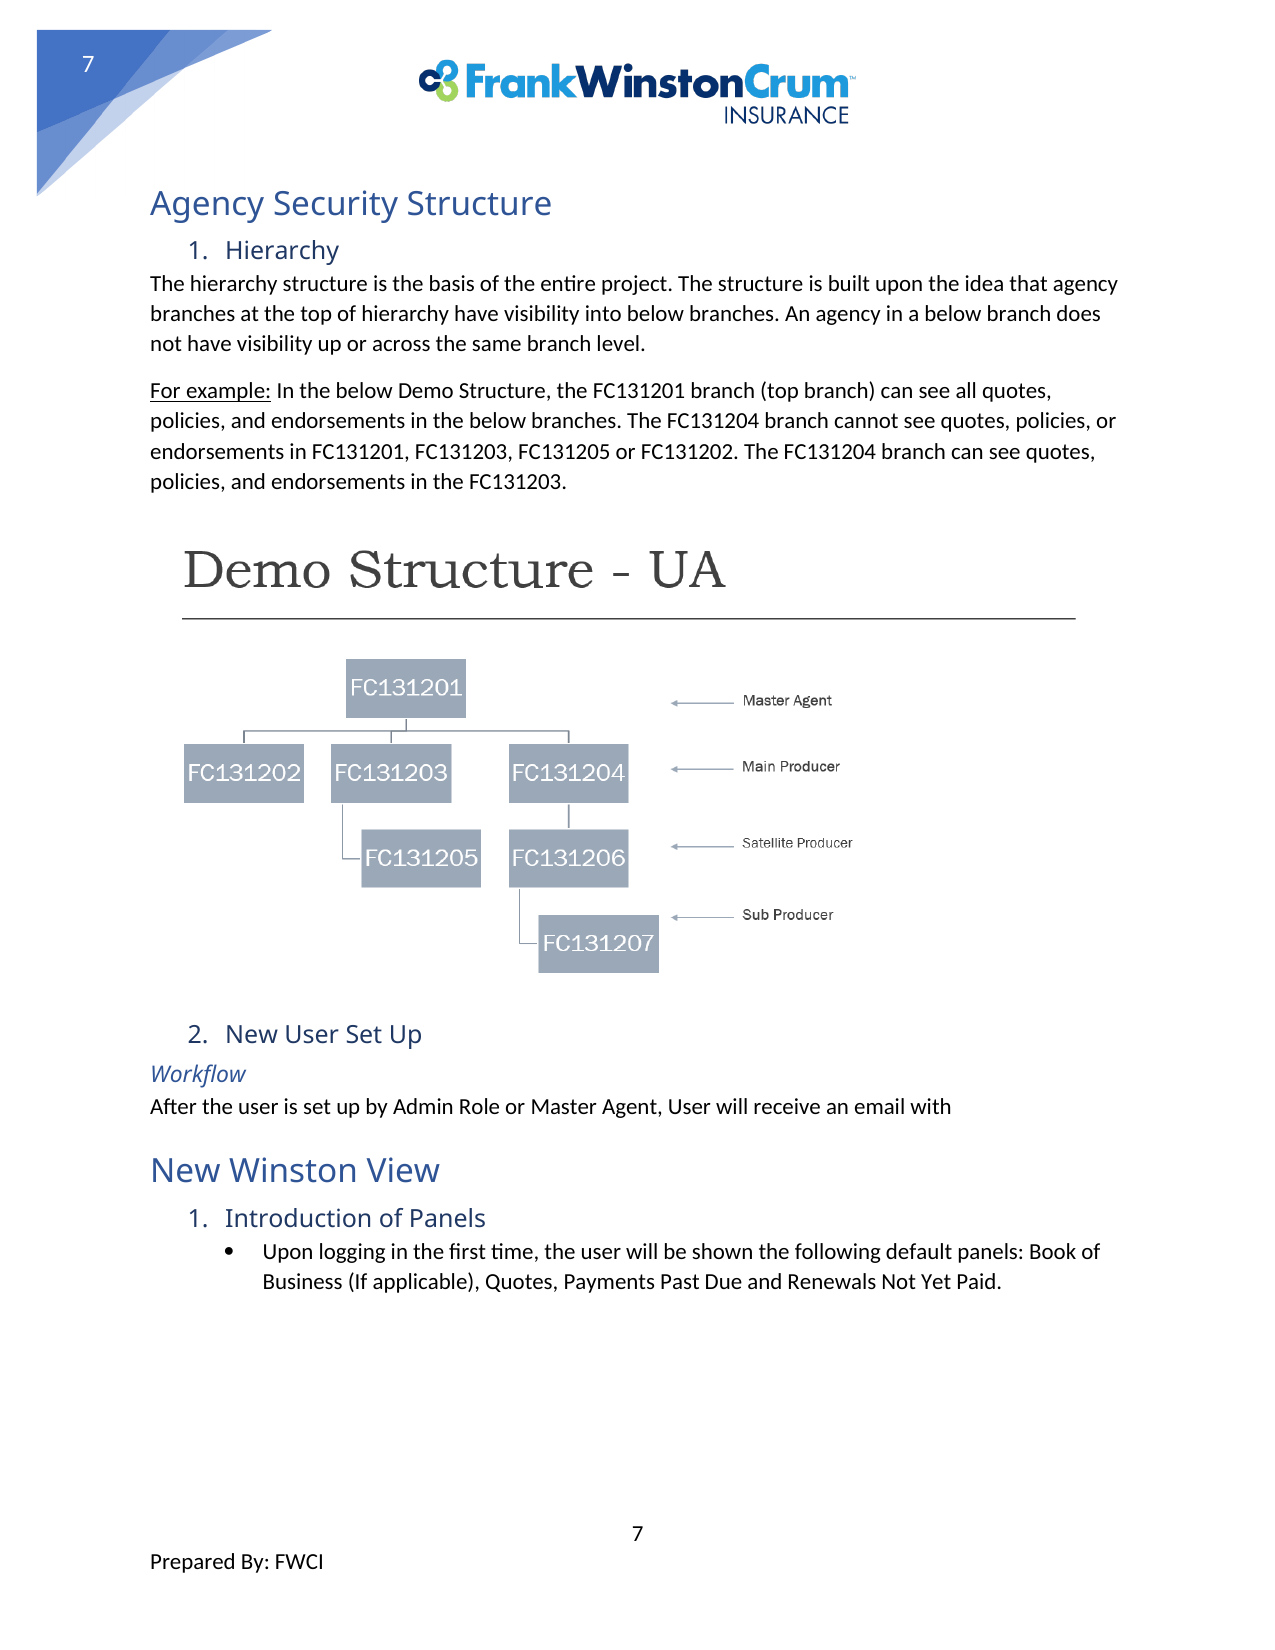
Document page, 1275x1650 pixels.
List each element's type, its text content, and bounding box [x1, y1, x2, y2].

subtitle New User Set Up [187, 1017, 1125, 1051]
picture [150, 513, 1125, 999]
subtitle Introduction of Panels [187, 1200, 1125, 1234]
text For example: In the below Demo Structure, the FC131201 branch (top branch) can see all quotes, policies, and endorsements in the below branches. The FC131204 branch cannot see quotes, policies, or endorsements in FC131201, FC131203, FC131205 or FC131202. The FC131204 branch can see quotes, policies, and endorsements in the FC131203. [150, 376, 1125, 495]
picture [416, 30, 859, 155]
subtitle Workflow [150, 1058, 1125, 1089]
list Upon logging in the first time, the user will be shown the following default panels: Book of Business (If applicable), Quotes, Payments Past Due and Renewals Not Yet Paid. [225, 1237, 1125, 1295]
subtitle New Winston View [150, 1147, 1125, 1192]
picture [36, 29, 274, 198]
subtitle Hierarchy [187, 232, 1125, 266]
text The hierarchy structure is the basis of the entire project. The structure is built upon the idea that agency branches at the top of hierarchy have visibility into below branches. An agency in a below branch does not have visibility up or across the same branch level. [150, 269, 1125, 358]
text After the user is set up by Admin Role or Master Agent, User will receive an email with [150, 1092, 1125, 1120]
subtitle Agency Security Structure [150, 179, 1125, 225]
